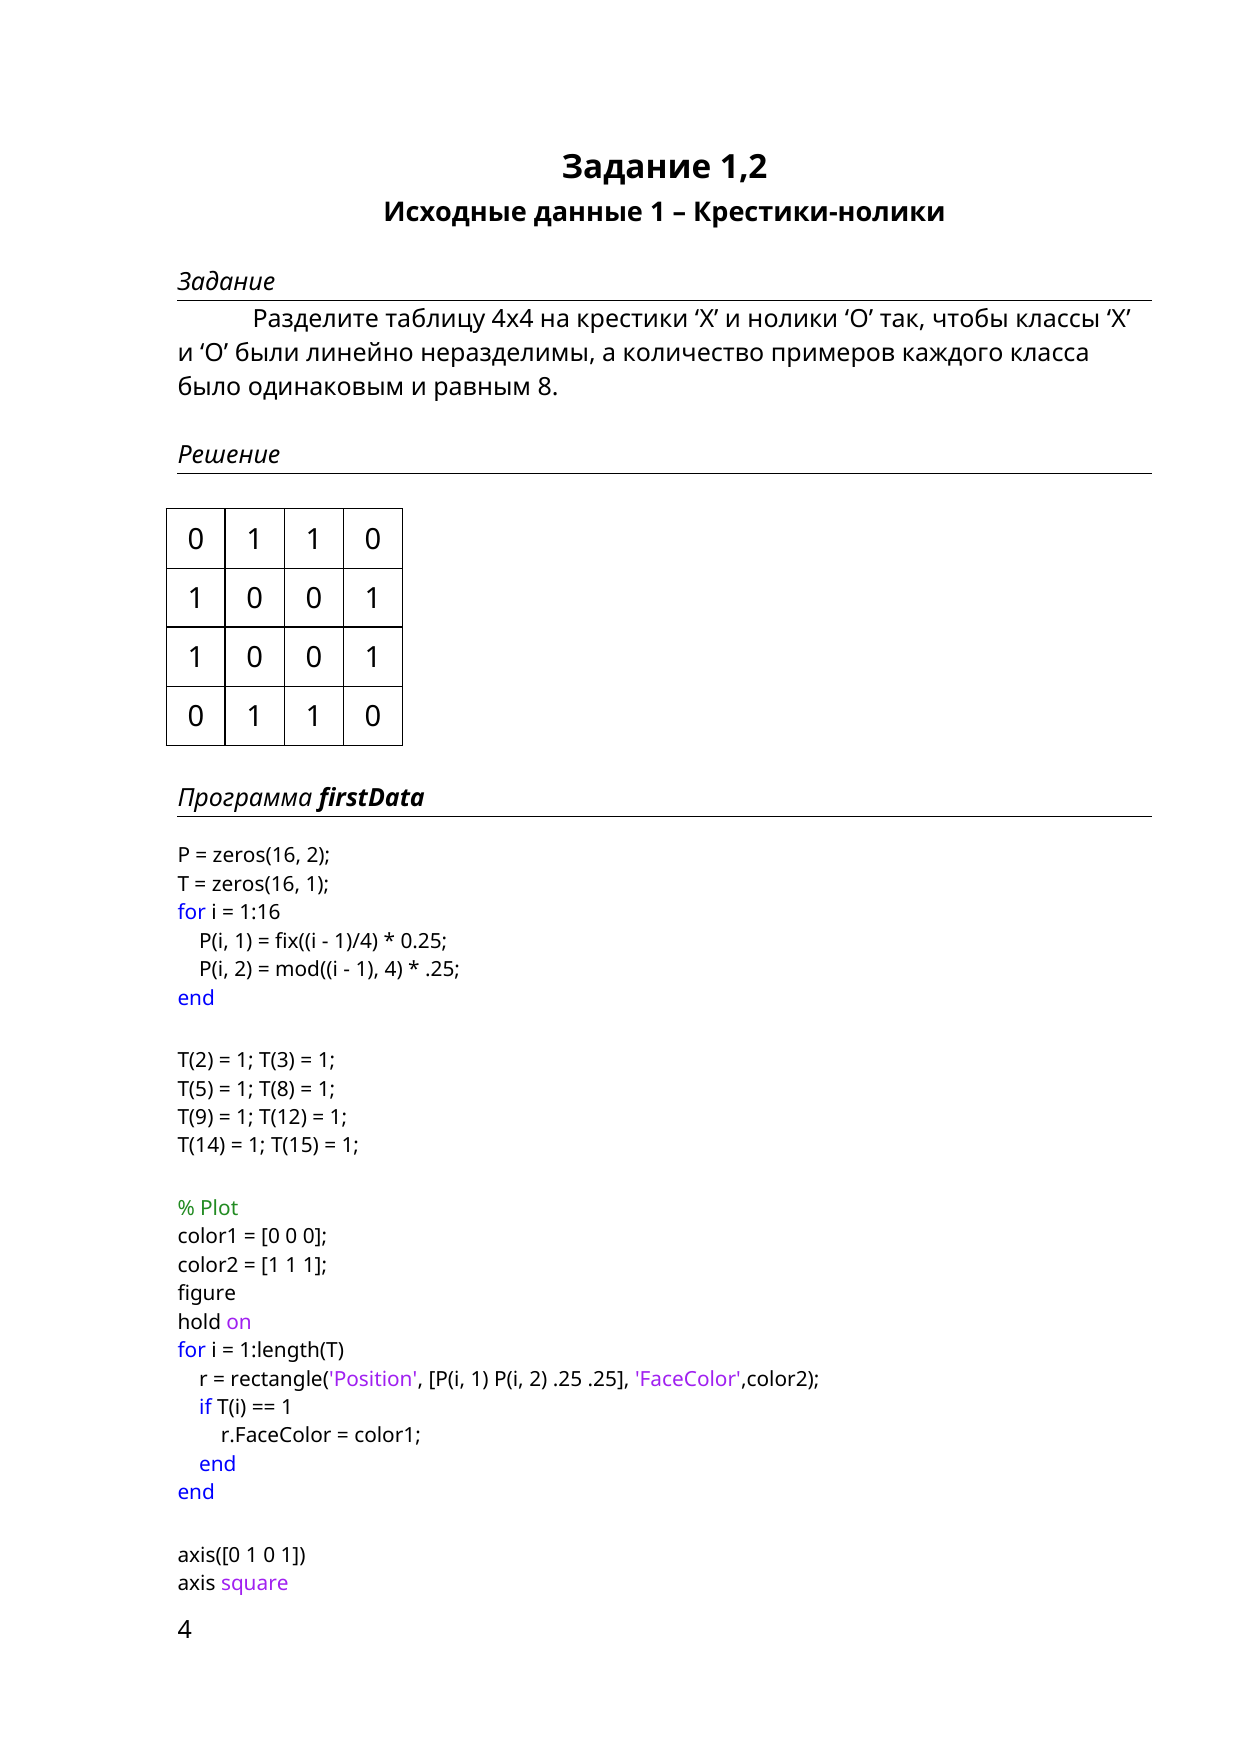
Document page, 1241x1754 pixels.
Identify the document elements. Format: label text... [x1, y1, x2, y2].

text r = rectangle('Position', [P(i, 1) P(i, 2) .25 .25], 'FaceColor',color2); [177, 1364, 1152, 1392]
text axis([0 1 0 1]) [177, 1540, 1152, 1568]
text end [177, 1477, 1152, 1506]
table_cell 1 [167, 628, 224, 686]
text end [177, 1449, 1152, 1477]
text for i = 1:16 [177, 897, 1152, 926]
text hold on [177, 1307, 1152, 1335]
text axis square [177, 1568, 1152, 1597]
table_cell 0 [226, 628, 284, 686]
table_header 1 [226, 509, 284, 567]
table_cell 1 [344, 569, 402, 626]
table_cell 0 [226, 569, 284, 626]
table_cell 0 [167, 687, 224, 744]
table_cell 1 [285, 687, 343, 744]
table_cell 0 [285, 628, 343, 686]
text figure [177, 1278, 1152, 1307]
table_header 0 [344, 509, 402, 567]
table_cell 1 [344, 628, 402, 686]
text r.FaceColor = color1; [177, 1421, 1152, 1449]
table_cell 1 [167, 569, 224, 626]
text end [177, 983, 1152, 1011]
text T(5) = 1; T(8) = 1; [177, 1074, 1152, 1102]
text T = zeros(16, 1); [177, 869, 1152, 897]
table_header 0 [167, 509, 224, 567]
text P = zeros(16, 2); [177, 841, 1152, 869]
text P(i, 2) = mod((i - 1), 4) * .25; [177, 954, 1152, 983]
text if T(i) == 1 [177, 1392, 1152, 1421]
text % Plot [177, 1193, 1152, 1221]
text T(14) = 1; T(15) = 1; [177, 1131, 1152, 1159]
text for i = 1:length(T) [177, 1335, 1152, 1364]
table_cell 1 [226, 687, 284, 744]
text T(2) = 1; T(3) = 1; [177, 1045, 1152, 1074]
table_cell 0 [344, 687, 402, 744]
table_header 1 [285, 509, 343, 567]
text color2 = [1 1 1]; [177, 1250, 1152, 1278]
text Программа firstData [177, 780, 1152, 816]
text T(9) = 1; T(12) = 1; [177, 1102, 1152, 1131]
table_cell 0 [285, 569, 343, 626]
text P(i, 1) = fix((i - 1)/4) * 0.25; [177, 926, 1152, 954]
text color1 = [0 0 0]; [177, 1221, 1152, 1250]
